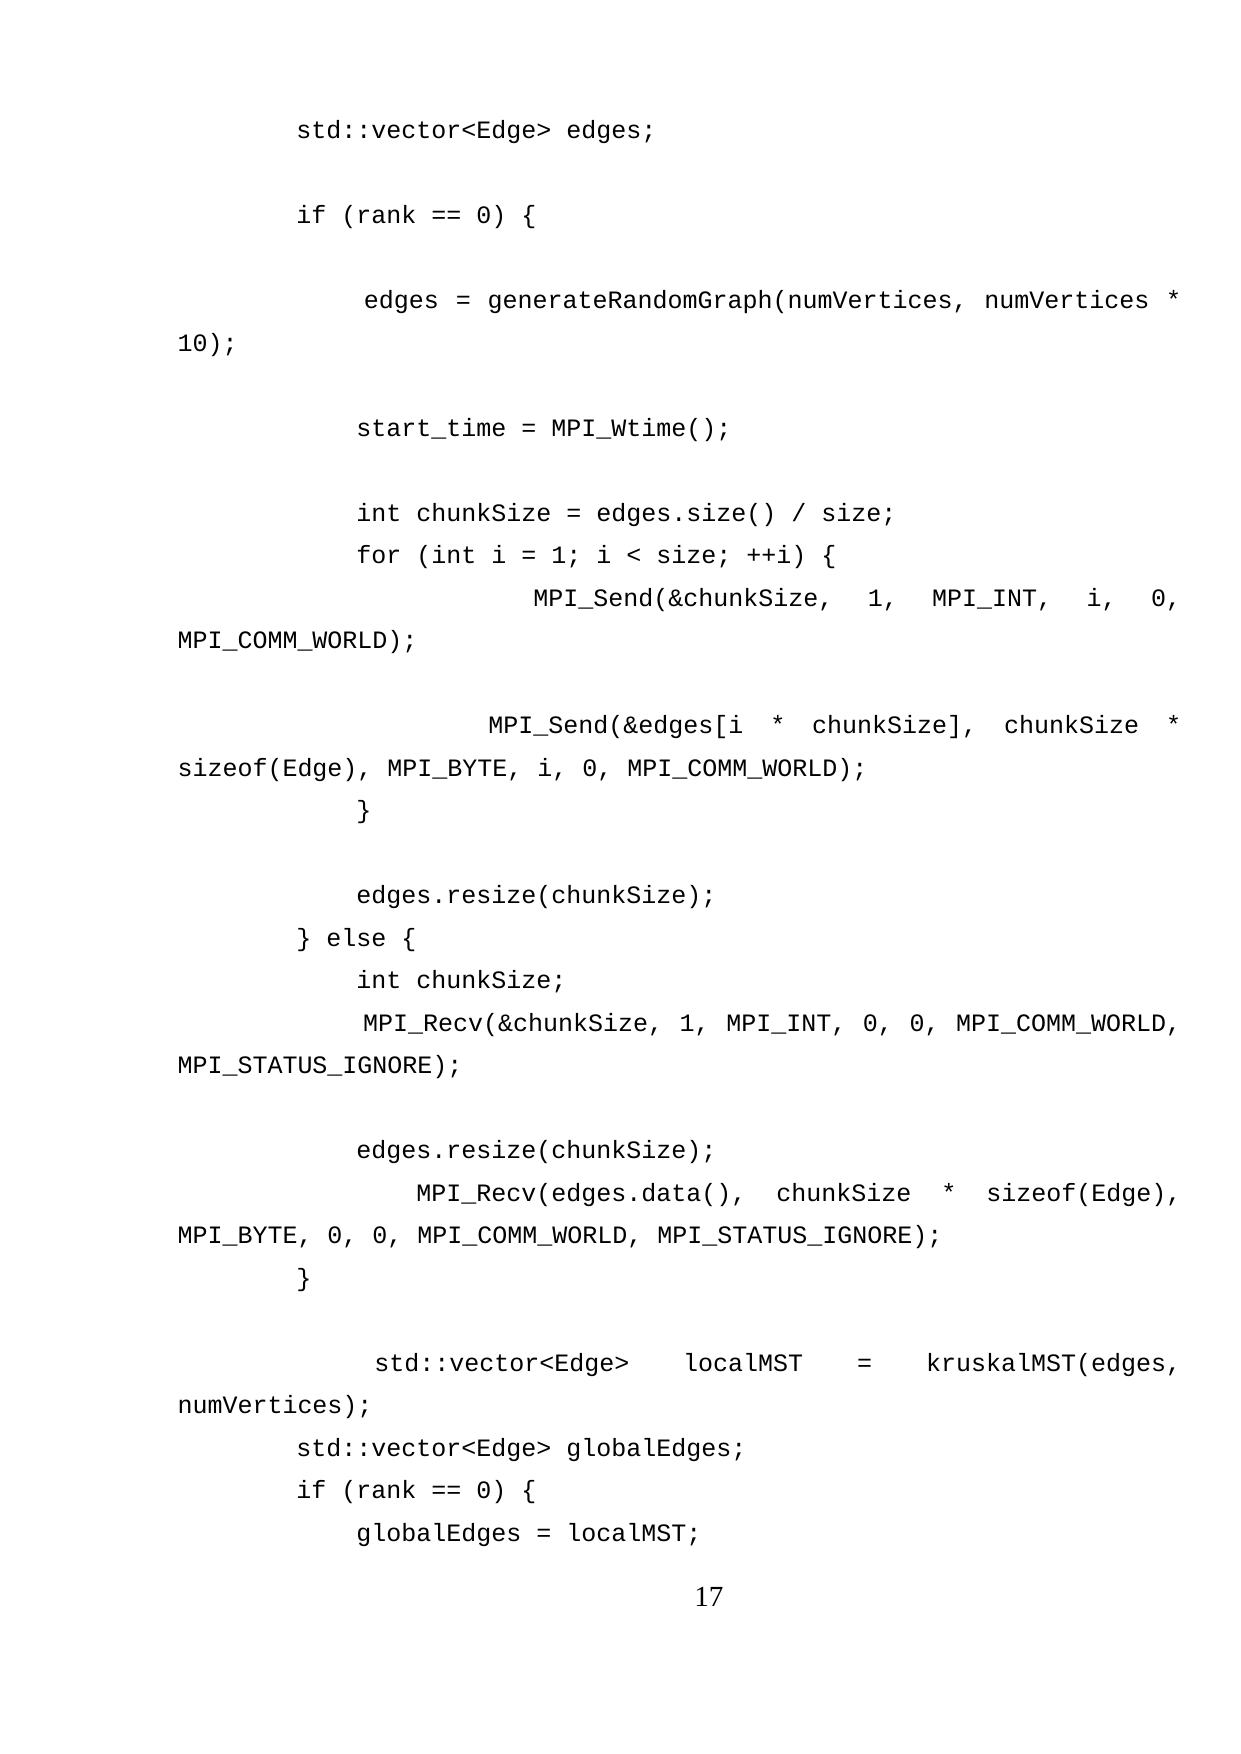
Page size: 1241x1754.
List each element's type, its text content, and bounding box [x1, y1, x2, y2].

text } else { [177, 926, 1181, 954]
text for (int i = 1; i < size; ++i) { [177, 543, 1181, 571]
text int chunkSize; [177, 968, 1181, 996]
text if (rank == 0) { [177, 203, 1181, 231]
text start_time = MPI_Wtime(); [177, 416, 1181, 444]
text } [177, 1266, 1181, 1294]
text edges = generateRandomGraph(numVertices, numVertices * 10); [177, 288, 1181, 359]
text MPI_Send(&chunkSize, 1, MPI_INT, i, 0, MPI_COMM_WORLD); [177, 586, 1181, 656]
text MPI_Send(&edges[i * chunkSize], chunkSize * sizeof(Edge), MPI_BYTE, i, 0, MPI_COMM_WORLD); [177, 713, 1181, 784]
text MPI_Recv(&chunkSize, 1, MPI_INT, 0, 0, MPI_COMM_WORLD, MPI_STATUS_IGNORE); [177, 1011, 1181, 1081]
text globalEdges = localMST; [177, 1521, 1181, 1549]
text std::vector<Edge> localMST = kruskalMST(edges, numVertices); [177, 1351, 1181, 1421]
text if (rank == 0) { [177, 1478, 1181, 1506]
text int chunkSize = edges.size() / size; [177, 501, 1181, 529]
text std::vector<Edge> globalEdges; [177, 1436, 1181, 1464]
text edges.resize(chunkSize); [177, 883, 1181, 911]
text std::vector<Edge> edges; [177, 118, 1181, 146]
text MPI_Recv(edges.data(), chunkSize * sizeof(Edge), MPI_BYTE, 0, 0, MPI_COMM_WORLD, MPI_STATUS_IGNORE); [177, 1181, 1181, 1251]
text } [177, 798, 1181, 826]
text edges.resize(chunkSize); [177, 1138, 1181, 1166]
